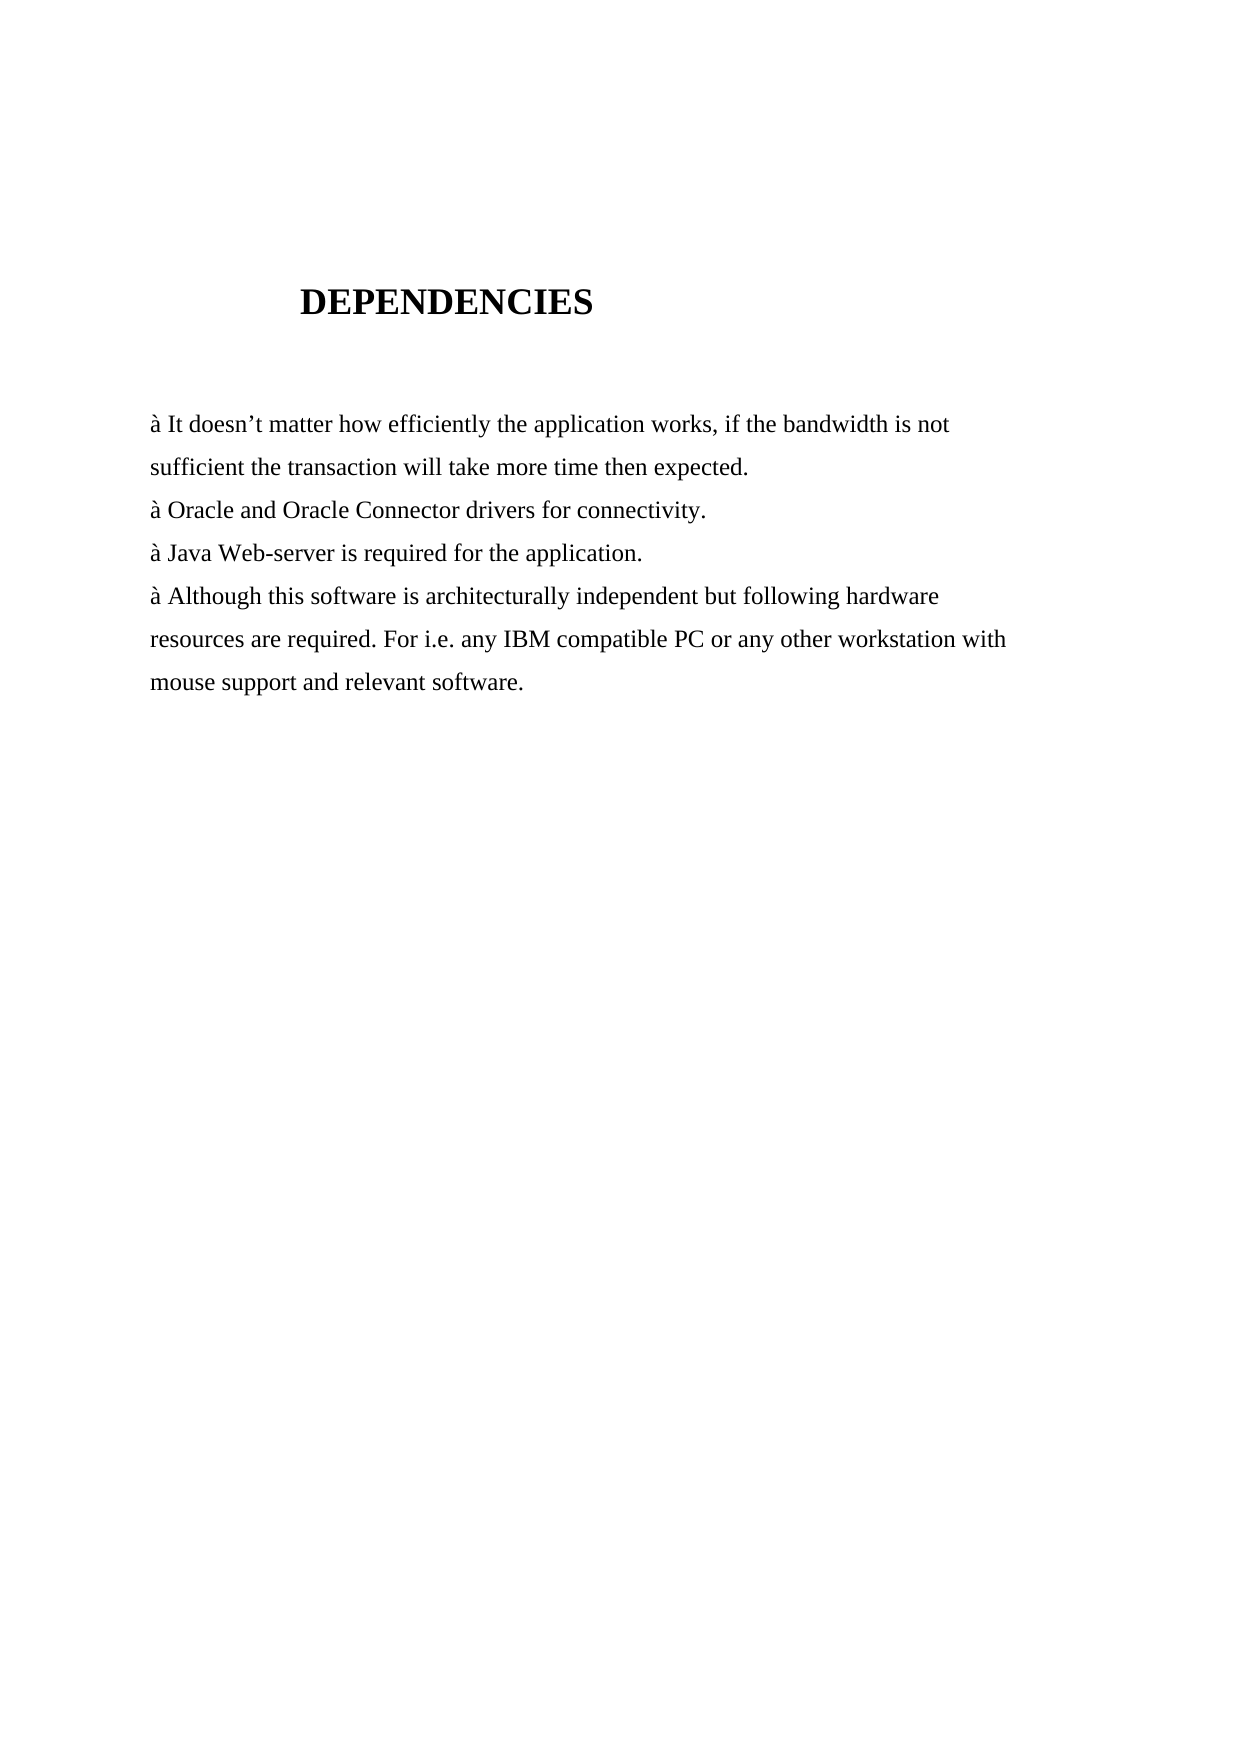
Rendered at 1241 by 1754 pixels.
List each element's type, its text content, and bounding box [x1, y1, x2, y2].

text à Oracle and Oracle Connector drivers for connectivity. [150, 495, 1024, 524]
text à Although this software is architecturally independent but following hardware resources are required. For i.e. any IBM compatible PC or any other workstation with mouse support and relevant software. [150, 581, 1024, 696]
text DEPENDENCIES [225, 279, 1090, 322]
text à It doesn’t matter how efficiently the application works, if the bandwidth is not sufficient the transaction will take more time then expected. [150, 409, 1024, 481]
text à Java Web-server is required for the application. [150, 538, 1090, 567]
